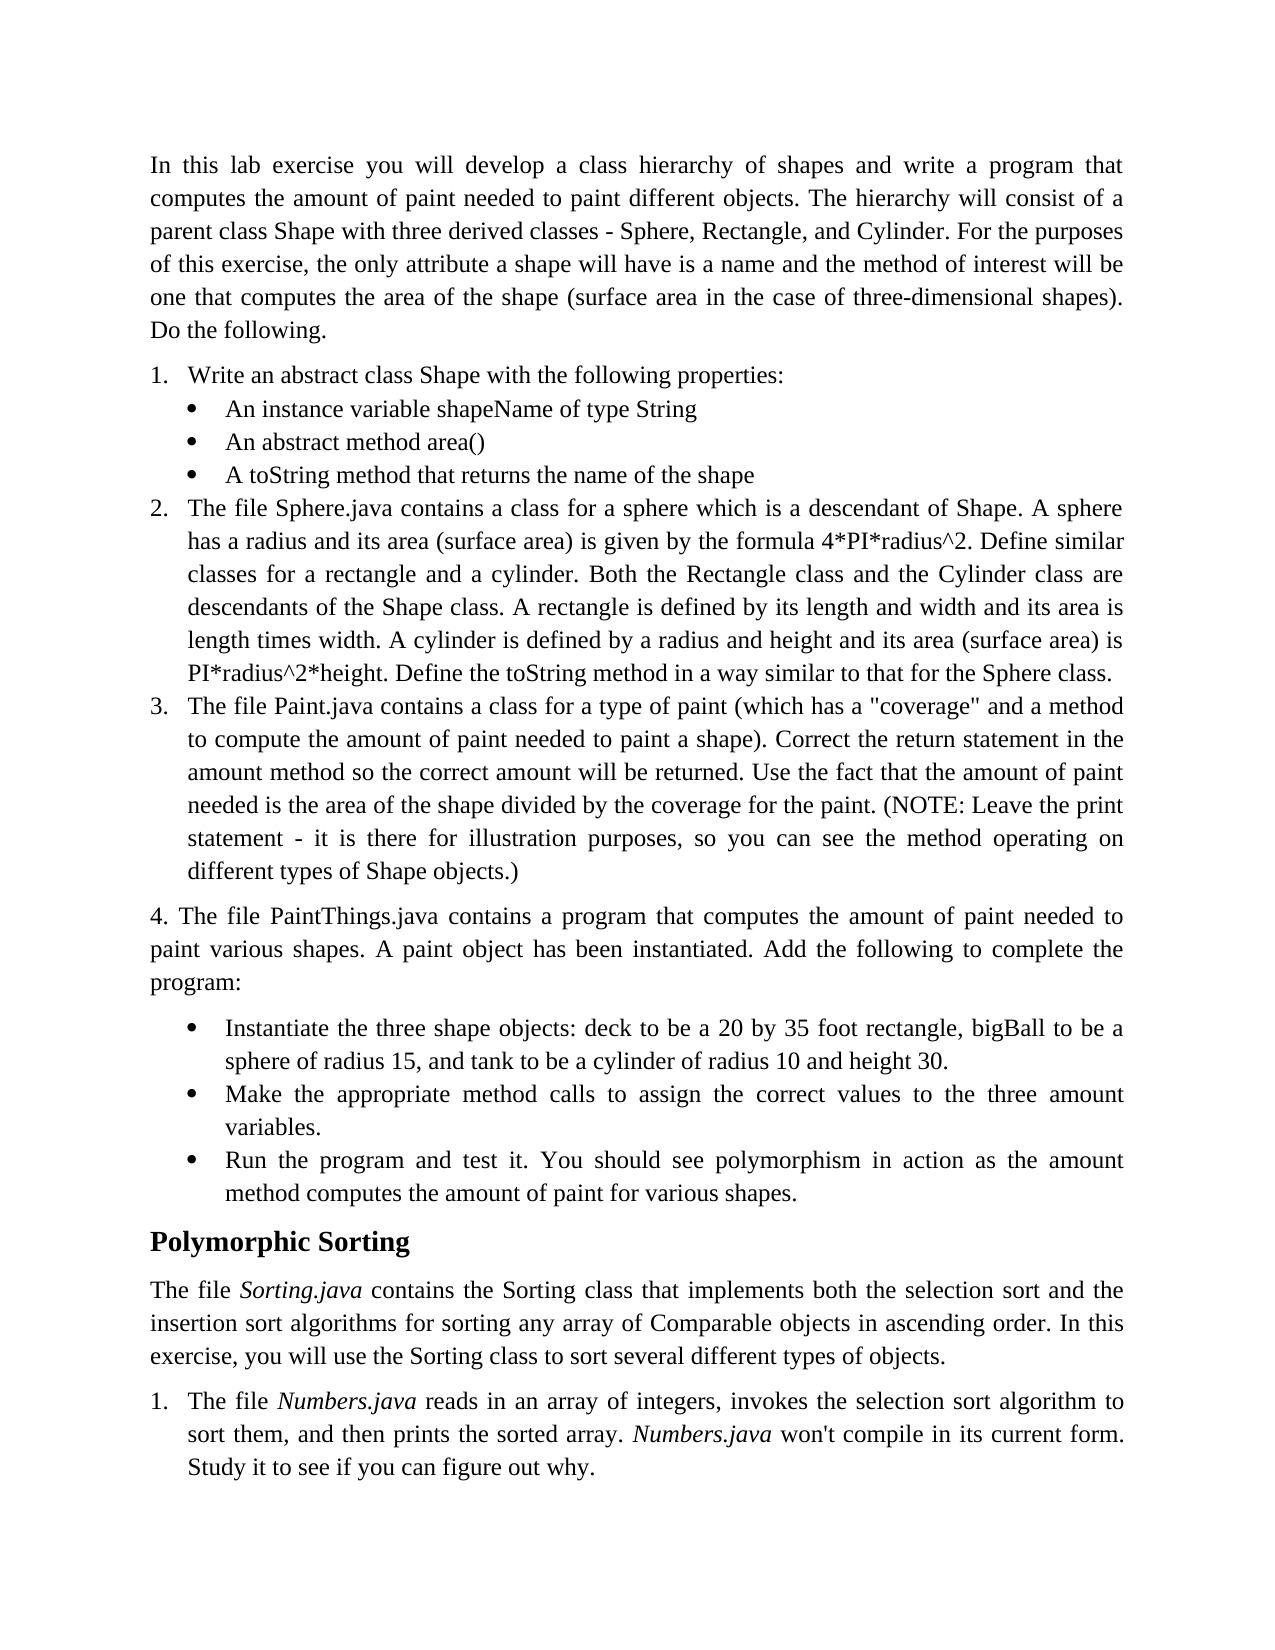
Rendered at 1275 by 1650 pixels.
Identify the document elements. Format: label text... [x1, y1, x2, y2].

list The file Numbers.java reads in an array of integers, invokes the selection sort algorithm to sort them, and then prints the sorted array. Numbers.java won't compile in its current form. Study it to see if you can figure out why. [150, 1386, 1125, 1481]
list The file Paint.java contains a class for a type of paint (which has a "coverage" and a method to compute the amount of paint needed to paint a shape). Correct the return statement in the amount method so the correct amount will be returned. Use the fact that the amount of paint needed is the area of the shape divided by the coverage for the paint. (NOTE: Leave the print statement - it is there for illustration purposes, so you can see the method operating on different types of Shape objects.) [150, 691, 1125, 885]
text The file Sorting.java contains the Sorting class that implements both the selection sort and the insertion sort algorithms for sorting any array of Comparable objects in ascending order. In this exercise, you will use the Sorting class to sort several different types of objects. [150, 1275, 1125, 1369]
list An abstract method area() [187, 427, 1125, 455]
list An instance variable shapeName of type String [187, 394, 1125, 422]
list Write an abstract class Shape with the following properties: [150, 361, 1125, 389]
list The file Sphere.java contains a class for a sphere which is a descendant of Shape. A sphere has a radius and its area (surface area) is given by the formula 4*PI*radius^2. Define similar classes for a rectangle and a cylinder. Both the Rectangle class and the Cylinder class are descendants of the Shape class. A rectangle is defined by its length and width and its area is length times width. A cylinder is defined by a radius and height and its area (surface area) is PI*radius^2*height. Define the toString method in a way similar to that for the Sphere class. [150, 493, 1125, 687]
list Make the appropriate method calls to assign the correct values to the three amount variables. [187, 1079, 1125, 1141]
list Instantiate the three shape objects: deck to be a 20 by 35 foot rectangle, bigBall to be a sphere of radius 15, and tank to be a cylinder of radius 10 and height 30. [187, 1013, 1125, 1075]
list A toString method that returns the name of the shape [187, 460, 1125, 488]
text 4. The file PaintThings.java contains a program that computes the amount of paint needed to paint various shapes. A paint object has been instantiated. Add the following to complete the program: [150, 901, 1125, 996]
list Run the program and test it. You should see polymorphism in action as the amount method computes the amount of paint for various shapes. [187, 1145, 1125, 1207]
text Polymorphic Sorting [150, 1224, 1125, 1257]
text In this lab exercise you will develop a class hierarchy of shapes and write a program that computes the amount of paint needed to paint different objects. The hierarchy will consist of a parent class Shape with three derived classes - Sphere, Rectangle, and Cylinder. For the purposes of this exercise, the only attribute a shape will have is a name and the method of interest will be one that computes the area of the shape (surface area in the case of three-dimensional shapes). Do the following. [150, 150, 1125, 344]
